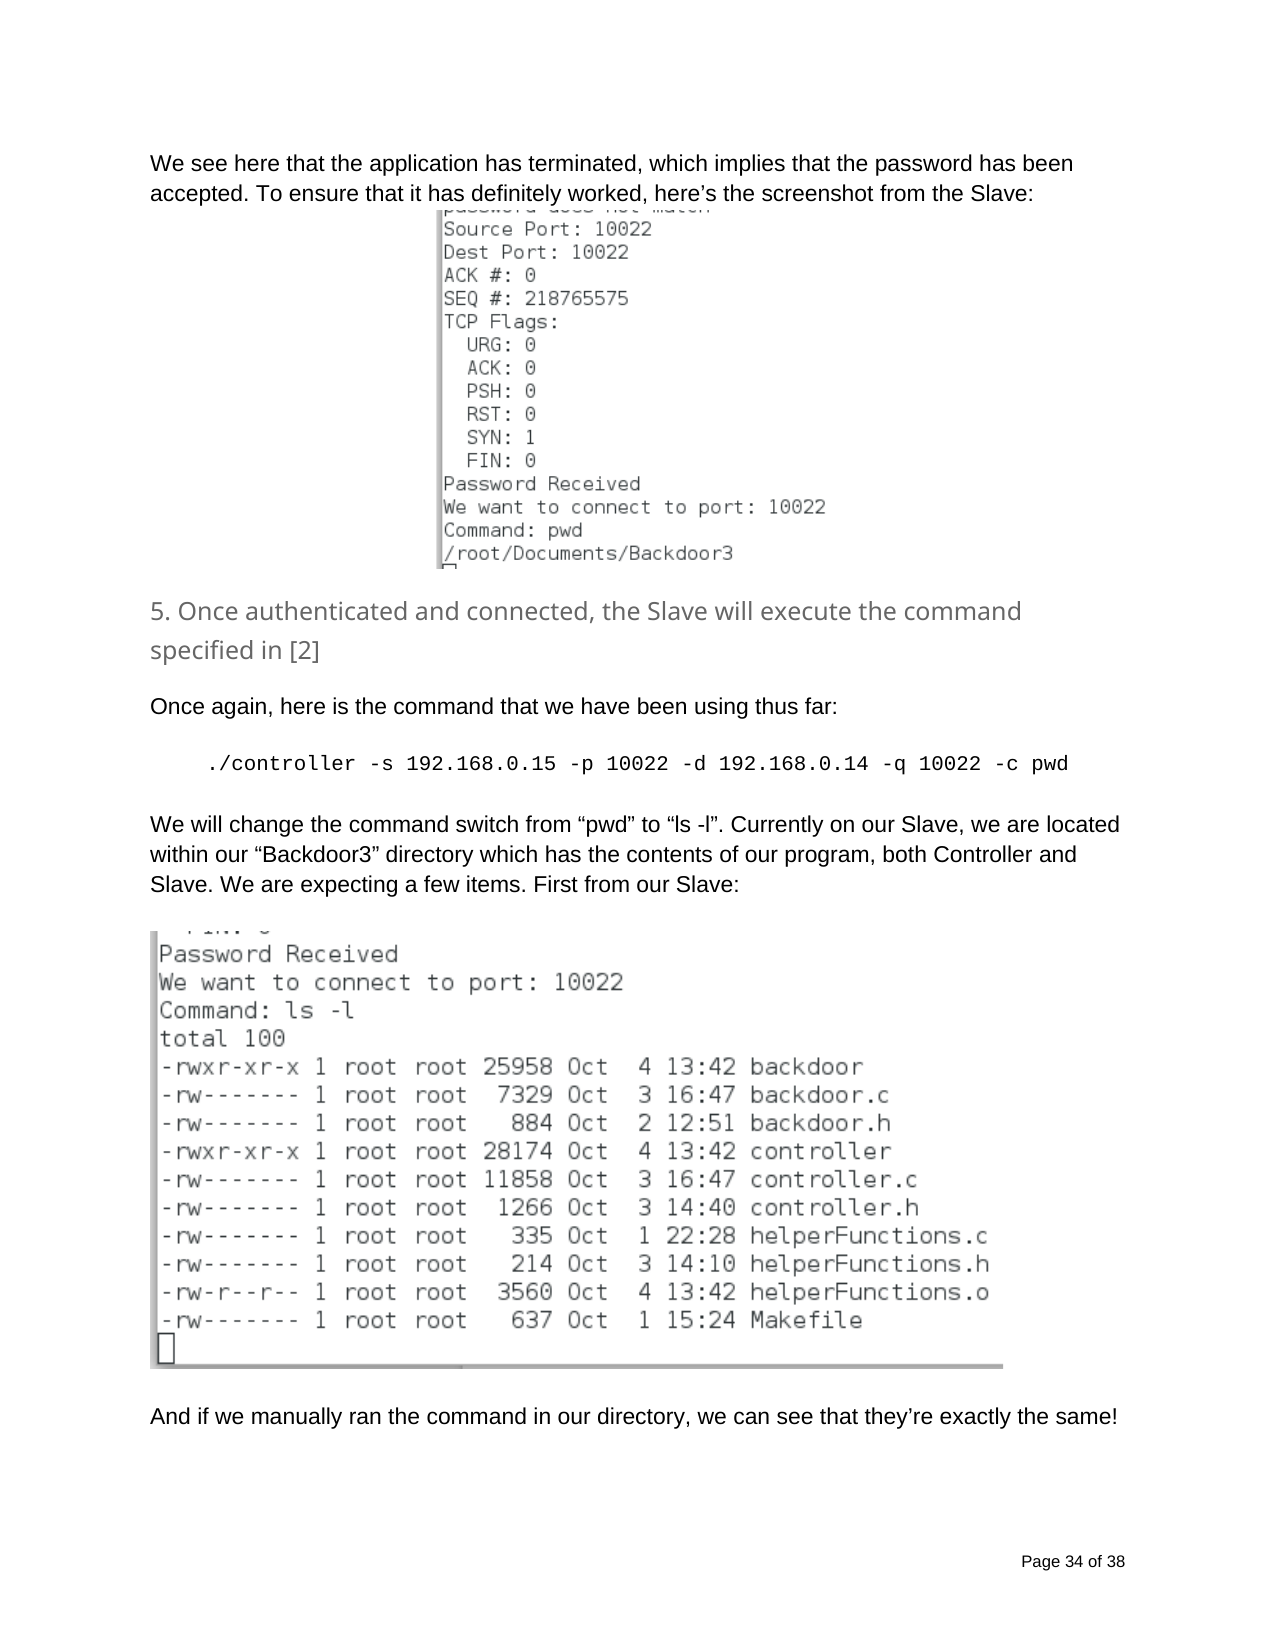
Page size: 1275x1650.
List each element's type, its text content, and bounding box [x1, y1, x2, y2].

text We will change the command switch from “pwd” to “ls -l”. Currently on our Slave, we are located within our “Backdoor3” directory which has the contents of our program, both Controller and Slave. We are expecting a few items. First from our Slave: [150, 811, 1125, 897]
text And if we manually ran the command in our directory, we can see that they’re exactly the same! [150, 1403, 1125, 1429]
text We see here that the application has terminated, which implies that the password has been accepted. To ensure that it has definitely worked, here’s the screenshot from the Slave: [150, 150, 1125, 207]
picture [150, 931, 1004, 1369]
picture [436, 210, 839, 569]
text ./controller -s 192.168.0.15 -p 10022 -d 192.168.0.14 -q 10022 -c pwd [150, 753, 1125, 777]
text Once again, here is the command that we have been using thus far: [150, 693, 1125, 719]
subtitle 5. Once authenticated and connected, the Slave will execute the command specified in [2] [150, 594, 1125, 667]
